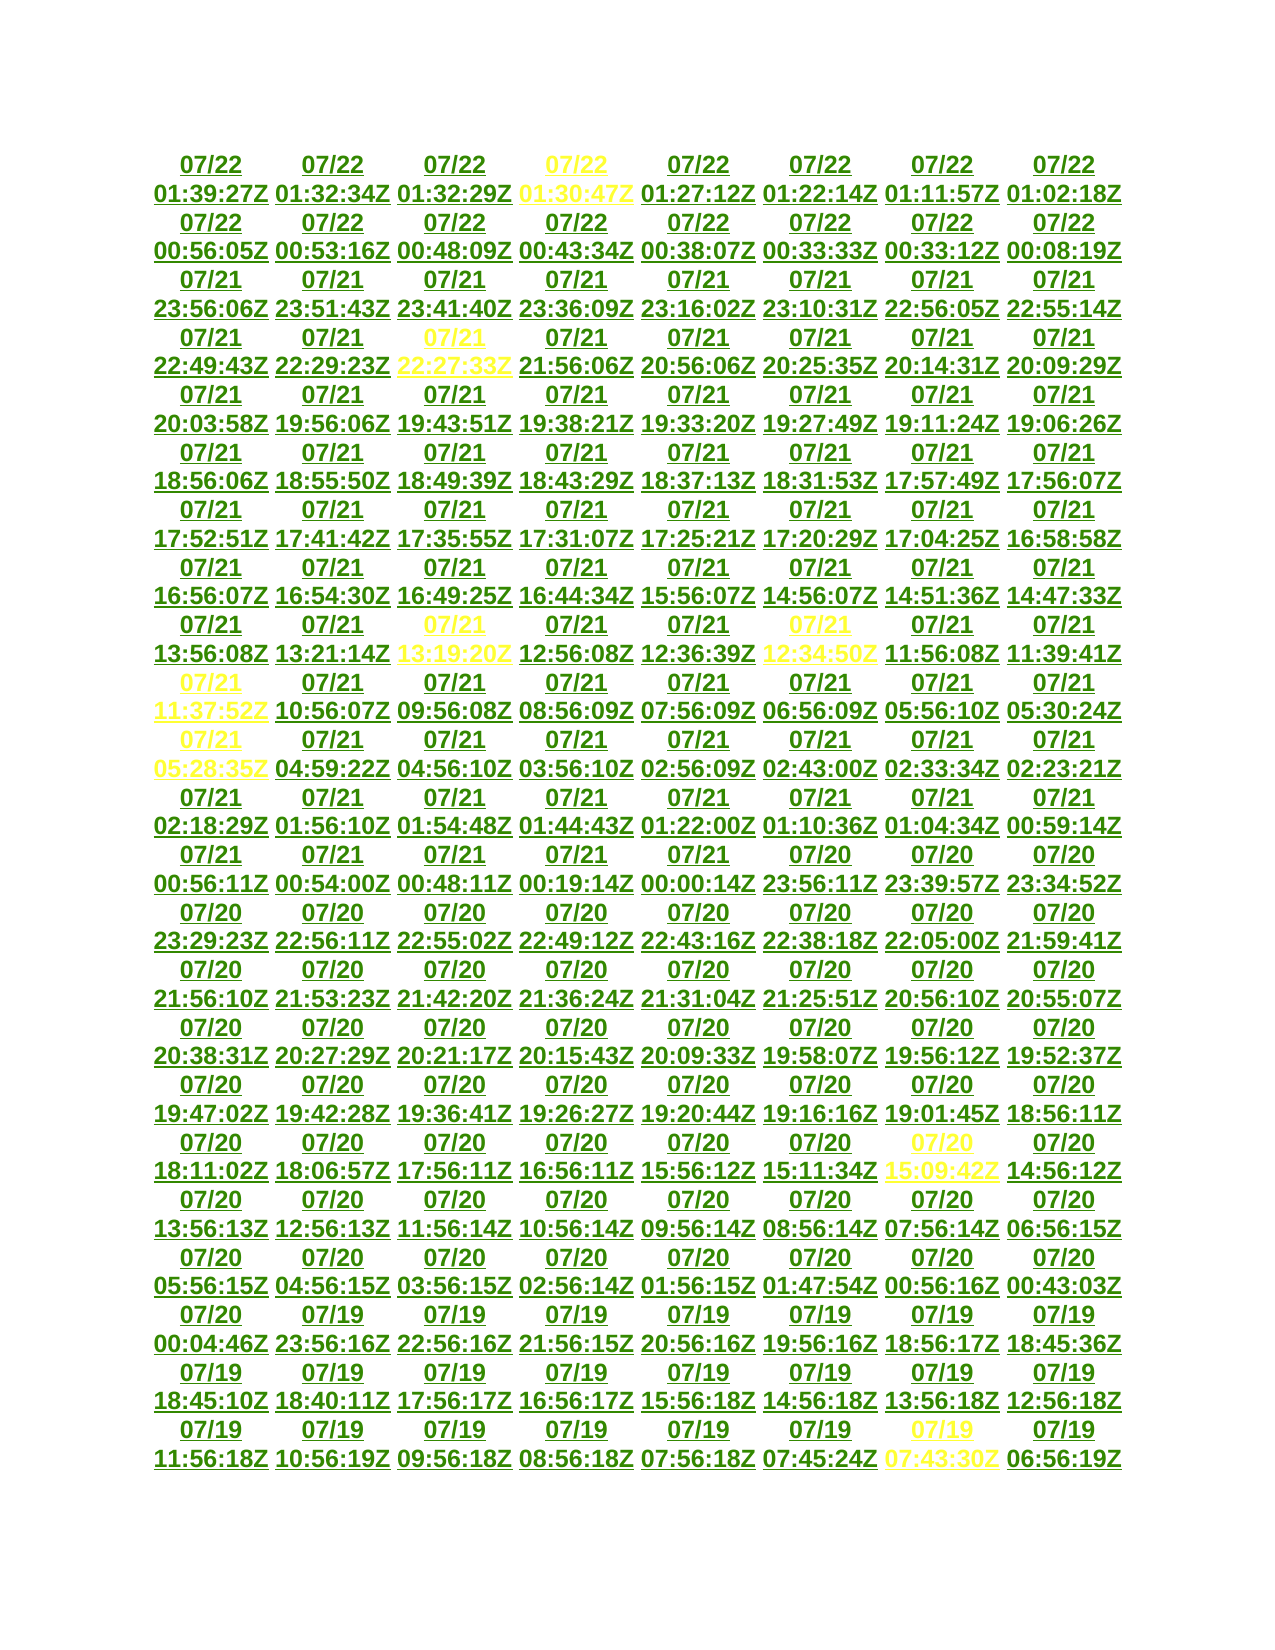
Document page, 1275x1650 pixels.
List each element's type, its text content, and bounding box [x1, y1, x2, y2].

table_cell 07/21 02:18:29Z [150, 783, 272, 840]
table_cell 07/19 17:56:17Z [394, 1358, 516, 1415]
table_cell 07/20 19:16:16Z [759, 1070, 881, 1127]
table_cell 07/22 01:27:12Z [638, 150, 759, 207]
table_cell 07/22 01:32:29Z [394, 150, 516, 207]
table_cell 07/20 07:56:14Z [881, 1185, 1003, 1242]
table_cell 07/21 00:19:14Z [516, 840, 637, 897]
table_cell 07/21 19:27:49Z [759, 380, 881, 437]
table_cell 07/20 00:56:16Z [881, 1243, 1003, 1300]
table_cell 07/21 00:56:11Z [150, 840, 272, 897]
table_cell 07/21 17:57:49Z [881, 438, 1003, 495]
table_cell 07/21 15:56:07Z [638, 553, 759, 610]
table_cell 07/20 20:55:07Z [1003, 955, 1125, 1012]
table_cell 07/19 18:56:17Z [881, 1300, 1003, 1357]
table_cell 07/20 20:15:43Z [516, 1013, 637, 1070]
table_cell 07/20 15:56:12Z [638, 1128, 759, 1185]
table_cell 07/20 13:56:13Z [150, 1185, 272, 1242]
table_cell 07/19 23:56:16Z [272, 1300, 394, 1357]
table_cell 07/20 19:01:45Z [881, 1070, 1003, 1127]
table_cell 07/19 18:45:36Z [1003, 1300, 1125, 1357]
table_cell 07/21 11:37:52Z [150, 668, 272, 725]
table_cell 07/20 19:52:37Z [1003, 1013, 1125, 1070]
table_cell 07/21 16:56:07Z [150, 553, 272, 610]
table_cell 07/20 22:56:11Z [272, 898, 394, 955]
table_cell 07/21 04:56:10Z [394, 725, 516, 782]
table_cell 07/19 18:40:11Z [272, 1358, 394, 1415]
table_cell 07/20 21:56:10Z [150, 955, 272, 1012]
table_cell 07/21 17:31:07Z [516, 495, 637, 552]
table_cell 07/20 06:56:15Z [1003, 1185, 1125, 1242]
table_cell 07/21 13:19:20Z [394, 610, 516, 667]
table_cell 07/21 18:43:29Z [516, 438, 637, 495]
table_cell 07/21 20:25:35Z [759, 323, 881, 380]
table_cell 07/22 00:08:19Z [1003, 208, 1125, 265]
table_cell 07/20 18:06:57Z [272, 1128, 394, 1185]
table_cell 07/21 02:33:34Z [881, 725, 1003, 782]
table_cell 07/21 16:49:25Z [394, 553, 516, 610]
table_cell 07/20 05:56:15Z [150, 1243, 272, 1300]
table_cell 07/21 14:56:07Z [759, 553, 881, 610]
table_cell 07/21 13:21:14Z [272, 610, 394, 667]
table_cell 07/20 02:56:14Z [516, 1243, 637, 1300]
table_cell 07/21 19:56:06Z [272, 380, 394, 437]
table_cell 07/21 01:22:00Z [638, 783, 759, 840]
table_cell 07/20 08:56:14Z [759, 1185, 881, 1242]
table_cell 07/21 19:33:20Z [638, 380, 759, 437]
table_cell 07/20 23:39:57Z [881, 840, 1003, 897]
table_cell 07/21 06:56:09Z [759, 668, 881, 725]
table_cell 07/20 19:47:02Z [150, 1070, 272, 1127]
table_cell 07/20 09:56:14Z [638, 1185, 759, 1242]
table_cell 07/21 22:56:05Z [881, 265, 1003, 322]
table_cell 07/19 07:45:24Z [759, 1415, 881, 1472]
table_cell 07/21 22:55:14Z [1003, 265, 1125, 322]
table_cell 07/19 19:56:16Z [759, 1300, 881, 1357]
table_cell 07/19 12:56:18Z [1003, 1358, 1125, 1415]
table_cell 07/21 10:56:07Z [272, 668, 394, 725]
table_cell 07/20 22:55:02Z [394, 898, 516, 955]
table_cell 07/20 01:56:15Z [638, 1243, 759, 1300]
table_cell 07/21 00:48:11Z [394, 840, 516, 897]
table_cell 07/21 17:25:21Z [638, 495, 759, 552]
table_cell 07/21 17:52:51Z [150, 495, 272, 552]
table_cell 07/22 00:43:34Z [516, 208, 637, 265]
table_cell 07/21 12:36:39Z [638, 610, 759, 667]
table_cell 07/20 23:29:23Z [150, 898, 272, 955]
table_cell 07/19 18:45:10Z [150, 1358, 272, 1415]
table_cell 07/22 01:30:47Z [516, 150, 637, 207]
table_cell 07/21 03:56:10Z [516, 725, 637, 782]
table_cell 07/21 23:16:02Z [638, 265, 759, 322]
table_cell 07/21 18:37:13Z [638, 438, 759, 495]
table_cell 07/21 02:43:00Z [759, 725, 881, 782]
table_cell 07/21 07:56:09Z [638, 668, 759, 725]
table_cell 07/20 21:53:23Z [272, 955, 394, 1012]
table_cell 07/20 20:21:17Z [394, 1013, 516, 1070]
table_cell 07/20 21:36:24Z [516, 955, 637, 1012]
table_cell 07/20 21:42:20Z [394, 955, 516, 1012]
table_cell 07/20 21:59:41Z [1003, 898, 1125, 955]
table_cell 07/19 13:56:18Z [881, 1358, 1003, 1415]
table_cell 07/21 22:49:43Z [150, 323, 272, 380]
table_cell 07/22 01:32:34Z [272, 150, 394, 207]
table_cell 07/21 18:55:50Z [272, 438, 394, 495]
table_cell 07/20 21:31:04Z [638, 955, 759, 1012]
table_cell 07/20 03:56:15Z [394, 1243, 516, 1300]
table_cell 07/19 11:56:18Z [150, 1415, 272, 1472]
table_cell 07/21 23:56:06Z [150, 265, 272, 322]
table_cell 07/20 20:09:33Z [638, 1013, 759, 1070]
table_cell 07/21 01:04:34Z [881, 783, 1003, 840]
table_cell 07/20 19:36:41Z [394, 1070, 516, 1127]
table_cell 07/21 22:27:33Z [394, 323, 516, 380]
table_cell 07/19 07:56:18Z [638, 1415, 759, 1472]
table_cell 07/21 12:34:50Z [759, 610, 881, 667]
table_cell 07/20 23:56:11Z [759, 840, 881, 897]
table_cell 07/20 10:56:14Z [516, 1185, 637, 1242]
table_cell 07/19 06:56:19Z [1003, 1415, 1125, 1472]
table_cell 07/20 00:43:03Z [1003, 1243, 1125, 1300]
table_cell 07/19 16:56:17Z [516, 1358, 637, 1415]
table_cell 07/21 23:36:09Z [516, 265, 637, 322]
table_cell 07/22 01:11:57Z [881, 150, 1003, 207]
table_cell 07/21 00:00:14Z [638, 840, 759, 897]
table_cell 07/20 21:25:51Z [759, 955, 881, 1012]
table_cell 07/20 16:56:11Z [516, 1128, 637, 1185]
table_cell 07/21 23:51:43Z [272, 265, 394, 322]
table_cell 07/21 19:11:24Z [881, 380, 1003, 437]
table_cell 07/21 17:04:25Z [881, 495, 1003, 552]
table_cell 07/21 14:51:36Z [881, 553, 1003, 610]
table_cell 07/22 01:22:14Z [759, 150, 881, 207]
table_cell 07/19 14:56:18Z [759, 1358, 881, 1415]
table_cell 07/21 18:56:06Z [150, 438, 272, 495]
table_cell 07/20 22:49:12Z [516, 898, 637, 955]
table_cell 07/22 00:38:07Z [638, 208, 759, 265]
table_cell 07/21 13:56:08Z [150, 610, 272, 667]
table_cell 07/21 05:28:35Z [150, 725, 272, 782]
table_cell 07/20 19:42:28Z [272, 1070, 394, 1127]
table_cell 07/21 18:49:39Z [394, 438, 516, 495]
table_cell 07/22 01:39:27Z [150, 150, 272, 207]
table_cell 07/21 20:03:58Z [150, 380, 272, 437]
table_cell 07/22 00:33:12Z [881, 208, 1003, 265]
table_cell 07/21 01:44:43Z [516, 783, 637, 840]
table_cell 07/21 16:58:58Z [1003, 495, 1125, 552]
table_cell 07/20 23:34:52Z [1003, 840, 1125, 897]
table_cell 07/21 19:43:51Z [394, 380, 516, 437]
table_cell 07/19 10:56:19Z [272, 1415, 394, 1472]
table_cell 07/19 08:56:18Z [516, 1415, 637, 1472]
table_cell 07/22 01:02:18Z [1003, 150, 1125, 207]
table_cell 07/20 17:56:11Z [394, 1128, 516, 1185]
table_cell 07/21 22:29:23Z [272, 323, 394, 380]
table_cell 07/19 09:56:18Z [394, 1415, 516, 1472]
table_cell 07/22 00:33:33Z [759, 208, 881, 265]
table_cell 07/21 20:09:29Z [1003, 323, 1125, 380]
table_cell 07/20 20:38:31Z [150, 1013, 272, 1070]
table_cell 07/21 12:56:08Z [516, 610, 637, 667]
table_cell 07/21 23:41:40Z [394, 265, 516, 322]
table_cell 07/20 15:09:42Z [881, 1128, 1003, 1185]
table_cell 07/21 14:47:33Z [1003, 553, 1125, 610]
table_cell 07/20 18:56:11Z [1003, 1070, 1125, 1127]
table_cell 07/20 19:56:12Z [881, 1013, 1003, 1070]
table_cell 07/21 19:38:21Z [516, 380, 637, 437]
table_cell 07/21 21:56:06Z [516, 323, 637, 380]
table_cell 07/21 18:31:53Z [759, 438, 881, 495]
table_cell 07/21 05:56:10Z [881, 668, 1003, 725]
table_cell 07/20 14:56:12Z [1003, 1128, 1125, 1185]
table_cell 07/21 01:56:10Z [272, 783, 394, 840]
table_cell 07/19 07:43:30Z [881, 1415, 1003, 1472]
table_cell 07/19 22:56:16Z [394, 1300, 516, 1357]
table_cell 07/20 22:38:18Z [759, 898, 881, 955]
table_cell 07/22 00:53:16Z [272, 208, 394, 265]
table_cell 07/20 19:20:44Z [638, 1070, 759, 1127]
table_cell 07/21 16:54:30Z [272, 553, 394, 610]
table_cell 07/21 17:41:42Z [272, 495, 394, 552]
table_cell 07/19 15:56:18Z [638, 1358, 759, 1415]
table_cell 07/20 18:11:02Z [150, 1128, 272, 1185]
table_cell 07/20 19:58:07Z [759, 1013, 881, 1070]
table_cell 07/22 00:48:09Z [394, 208, 516, 265]
table_cell 07/21 20:56:06Z [638, 323, 759, 380]
table_cell 07/20 20:27:29Z [272, 1013, 394, 1070]
table_cell 07/21 02:56:09Z [638, 725, 759, 782]
table_cell 07/21 05:30:24Z [1003, 668, 1125, 725]
table_cell 07/21 16:44:34Z [516, 553, 637, 610]
table_cell 07/21 11:56:08Z [881, 610, 1003, 667]
table_cell 07/21 17:56:07Z [1003, 438, 1125, 495]
table_cell 07/20 04:56:15Z [272, 1243, 394, 1300]
table_cell 07/21 20:14:31Z [881, 323, 1003, 380]
table_cell 07/21 17:20:29Z [759, 495, 881, 552]
table_cell 07/21 00:59:14Z [1003, 783, 1125, 840]
table_cell 07/21 17:35:55Z [394, 495, 516, 552]
table_cell 07/20 22:05:00Z [881, 898, 1003, 955]
table_cell 07/20 00:04:46Z [150, 1300, 272, 1357]
table_cell 07/20 01:47:54Z [759, 1243, 881, 1300]
table_cell 07/21 02:23:21Z [1003, 725, 1125, 782]
table_cell 07/20 22:43:16Z [638, 898, 759, 955]
table_cell 07/19 21:56:15Z [516, 1300, 637, 1357]
table_cell 07/22 00:56:05Z [150, 208, 272, 265]
table_cell 07/21 04:59:22Z [272, 725, 394, 782]
table_cell 07/21 01:10:36Z [759, 783, 881, 840]
table_cell 07/21 19:06:26Z [1003, 380, 1125, 437]
table_cell 07/19 20:56:16Z [638, 1300, 759, 1357]
table_cell 07/20 15:11:34Z [759, 1128, 881, 1185]
table_cell 07/21 09:56:08Z [394, 668, 516, 725]
table_cell 07/21 23:10:31Z [759, 265, 881, 322]
table_cell 07/21 11:39:41Z [1003, 610, 1125, 667]
table_cell 07/21 01:54:48Z [394, 783, 516, 840]
table_cell 07/20 20:56:10Z [881, 955, 1003, 1012]
table_cell 07/20 12:56:13Z [272, 1185, 394, 1242]
table_cell 07/20 11:56:14Z [394, 1185, 516, 1242]
table_cell 07/21 08:56:09Z [516, 668, 637, 725]
table_cell 07/20 19:26:27Z [516, 1070, 637, 1127]
table_cell 07/21 00:54:00Z [272, 840, 394, 897]
